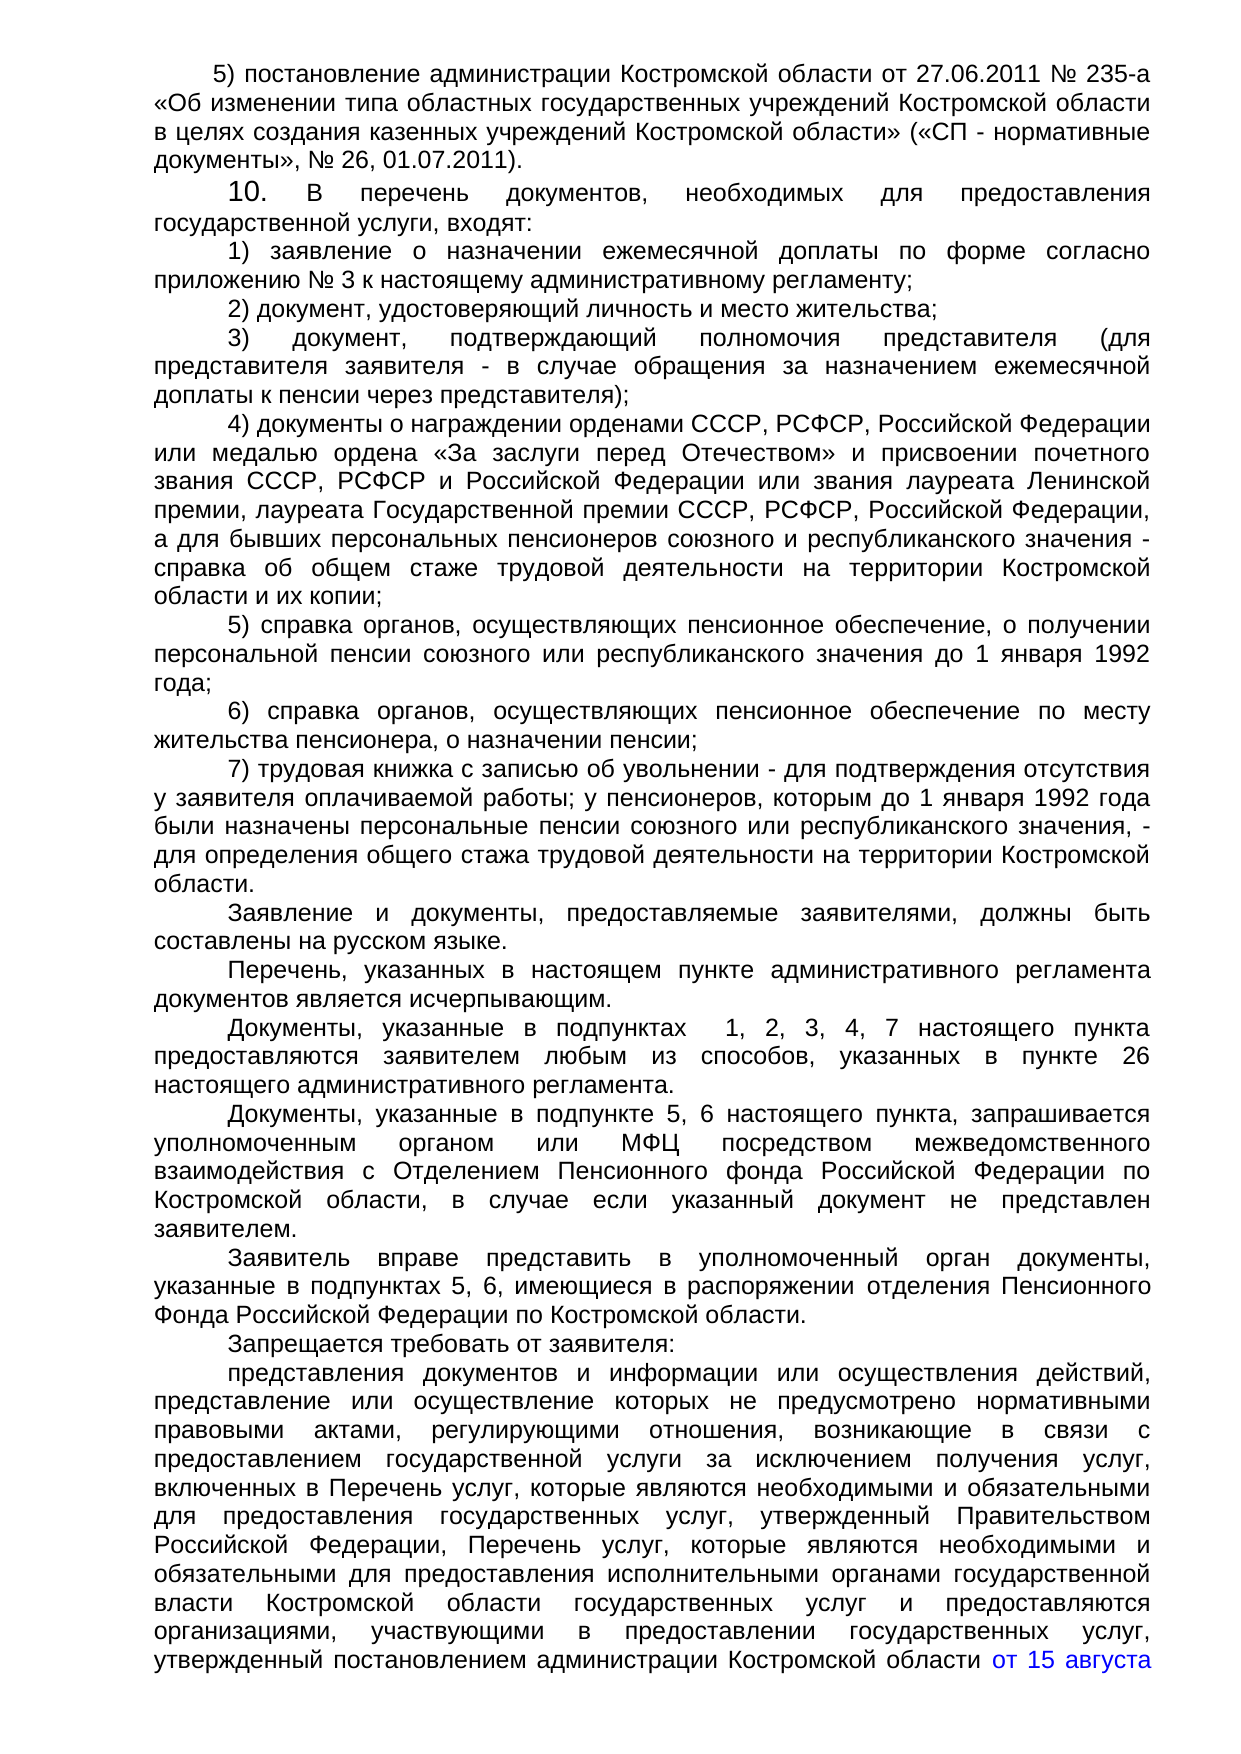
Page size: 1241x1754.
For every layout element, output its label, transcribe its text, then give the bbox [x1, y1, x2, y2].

text 5) постановление администрации Костромской области от 27.06.2011 № 235-а «Об изменении типа областных государственных учреждений Костромской области в целях создания казенных учреждений Костромской области» («СП - нормативные документы», № 26, 01.07.2011). [153, 59, 1152, 174]
text Запрещается требовать от заявителя: [153, 1329, 1152, 1358]
text 10. В перечень документов, необходимых для предоставления государственной услуги, входят: [153, 174, 1152, 236]
text Перечень, указанных в настоящем пункте административного регламента документов является исчерпывающим. [153, 955, 1152, 1013]
text 3) документ, подтверждающий полномочия представителя (для представителя заявителя - в случае обращения за назначением ежемесячной доплаты к пенсии через представителя); [153, 323, 1152, 409]
text 5) справка органов, осуществляющих пенсионное обеспечение, о получении персональной пенсии союзного или республиканского значения до 1 января 1992 года; [153, 610, 1152, 696]
text 6) справка органов, осуществляющих пенсионное обеспечение по месту жительства пенсионера, о назначении пенсии; [153, 696, 1152, 754]
text 2) документ, удостоверяющий личность и место жительства; [153, 294, 1152, 323]
text 1) заявление о назначении ежемесячной доплаты по форме согласно приложению № 3 к настоящему административному регламенту; [153, 236, 1152, 294]
text Заявитель вправе представить в уполномоченный орган документы, указанные в подпунктах 5, 6, имеющиеся в распоряжении отделения Пенсионного Фонда Российской Федерации по Костромской области. [153, 1243, 1152, 1329]
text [153, 1358, 1152, 1674]
text Заявление и документы, предоставляемые заявителями, должны быть составлены на русском языке. [153, 898, 1152, 955]
text 4) документы о награждении орденами СССР, РСФСР, Российской Федерации или медалью ордена «За заслуги перед Отечеством» и присвоении почетного звания СССР, РСФСР и Российской Федерации или звания лауреата Ленинской премии, лауреата Государственной премии СССР, РСФСР, Российской Федерации, а для бывших персональных пенсионеров союзного и республиканского значения - справка об общем стаже трудовой деятельности на территории Костромской области и их копии; [153, 409, 1152, 610]
text Документы, указанные в подпункте 5, 6 настоящего пункта, запрашивается уполномоченным органом или МФЦ посредством межведомственного взаимодействия с Отделением Пенсионного фонда Российской Федерации по Костромской области, в случае если указанный документ не представлен заявителем. [153, 1099, 1152, 1243]
text 7) трудовая книжка с записью об увольнении - для подтверждения отсутствия у заявителя оплачиваемой работы; у пенсионеров, которым до 1 января 1992 года были назначены персональные пенсии союзного или республиканского значения, - для определения общего стажа трудовой деятельности на территории Костромской области. [153, 754, 1152, 898]
text Документы, указанные в подпунктах 1, 2, 3, 4, 7 настоящего пункта предоставляются заявителем любым из способов, указанных в пункте 26 настоящего административного регламента. [153, 1013, 1152, 1099]
